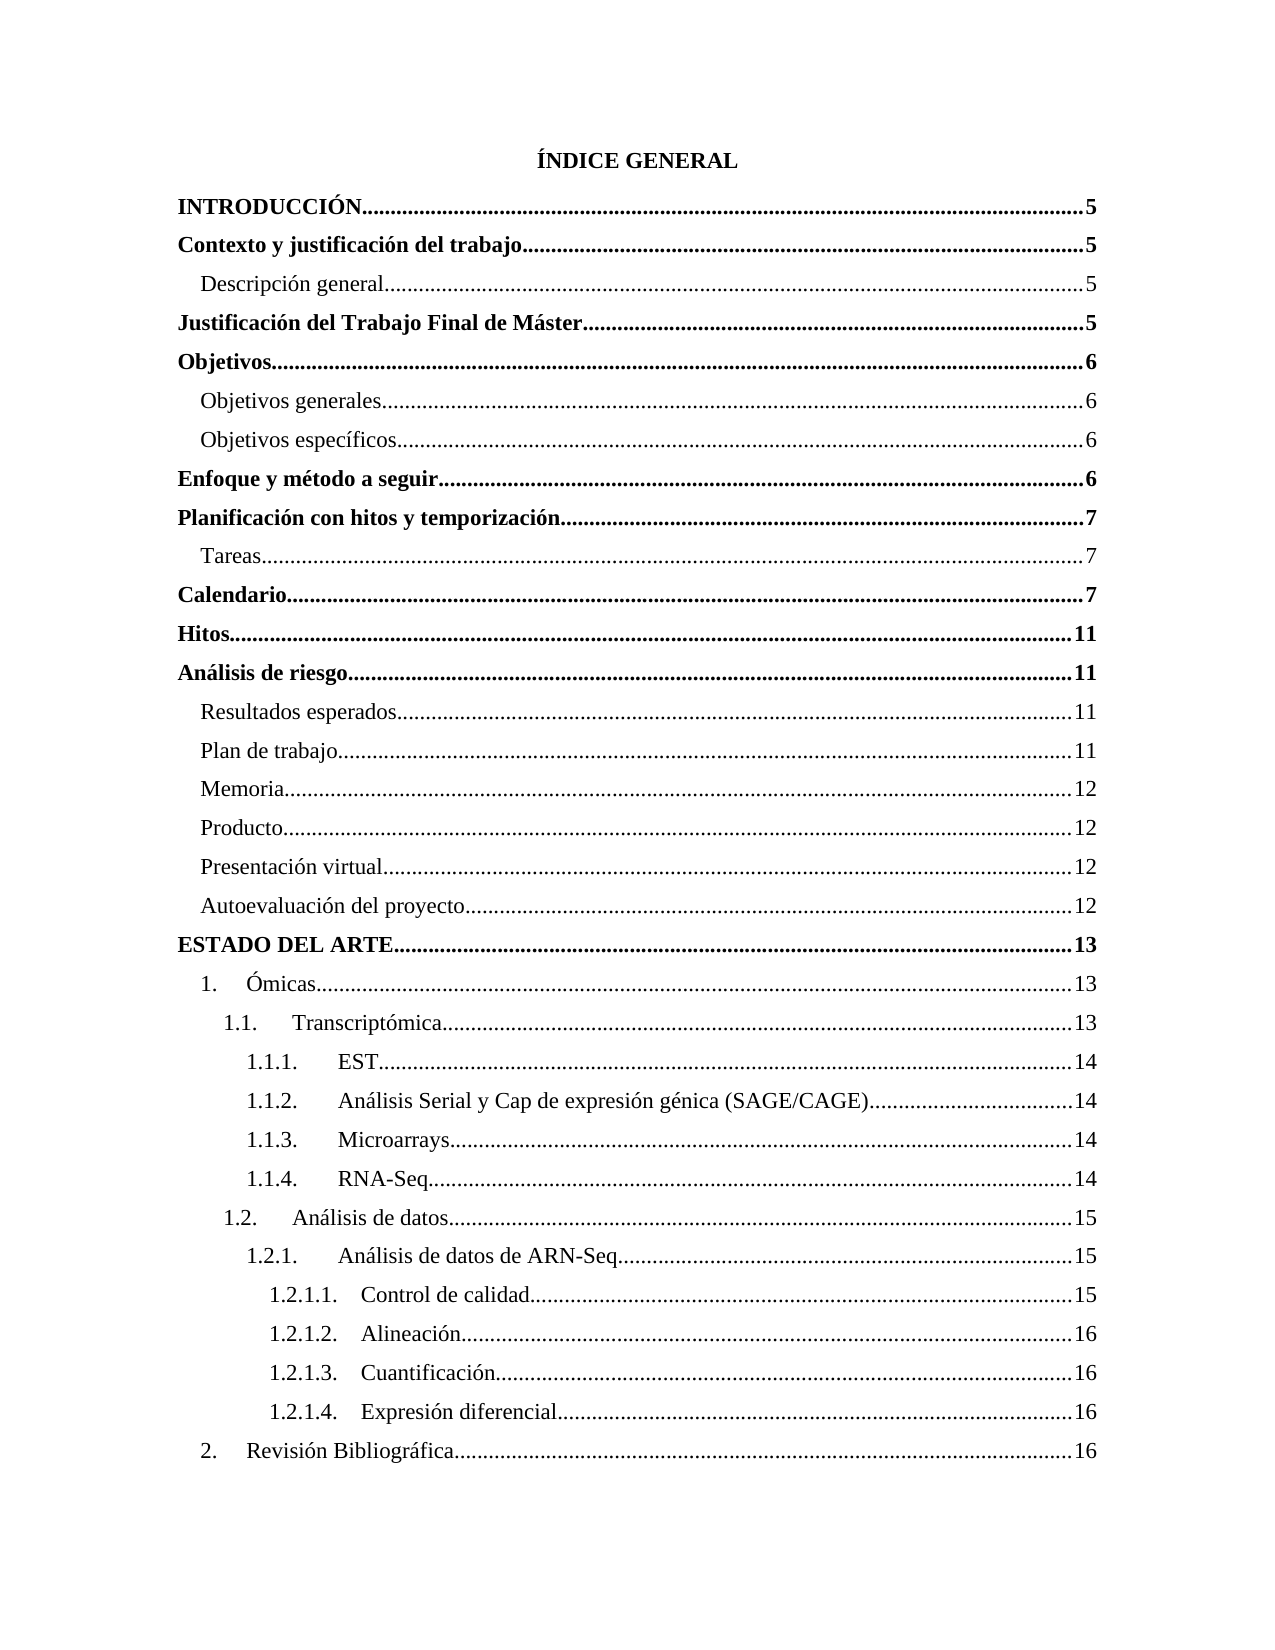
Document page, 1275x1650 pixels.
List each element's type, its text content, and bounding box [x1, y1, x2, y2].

text Contexto y justificación del trabajo 5 [177, 232, 1098, 258]
text 1.2.1.3. Cuantificación 16 [269, 1359, 1098, 1386]
text Hitos 11 [177, 620, 1098, 646]
text Objetivos específicos 6 [200, 426, 1098, 452]
text Planificación con hitos y temporización 7 [177, 503, 1098, 530]
text 1.1.1. EST 14 [246, 1048, 1098, 1074]
text INTRODUCCIÓN 5 [177, 193, 1098, 219]
text 1.2.1. Análisis de datos de ARN-Seq 15 [246, 1242, 1098, 1269]
text ÍNDICE GENERAL [177, 148, 1098, 174]
text Objetivos 6 [177, 348, 1098, 374]
text Memoria 12 [200, 776, 1098, 802]
text Objetivos generales 6 [200, 387, 1098, 413]
text Calendario 7 [177, 581, 1098, 608]
text 1.2.1.1. Control de calidad 15 [269, 1281, 1098, 1308]
text Enfoque y método a seguir 6 [177, 465, 1098, 491]
text 1. Ómicas 13 [200, 970, 1098, 996]
text ESTADO DEL ARTE 13 [177, 931, 1098, 957]
text Producto 12 [200, 814, 1098, 841]
text 1.1.2. Análisis Serial y Cap de expresión génica (SAGE/CAGE) 14 [246, 1087, 1098, 1113]
text 1.2.1.4. Expresión diferencial 16 [269, 1398, 1098, 1425]
text Tareas 7 [200, 542, 1098, 569]
text 1.1.3. Microarrays 14 [246, 1126, 1098, 1152]
text 1.1.4. RNA-Seq 14 [246, 1164, 1098, 1191]
text Justificación del Trabajo Final de Máster 5 [177, 309, 1098, 336]
text Resultados esperados 11 [200, 698, 1098, 724]
text Descripción general 5 [200, 270, 1098, 297]
text Plan de trabajo 11 [200, 737, 1098, 763]
text 1.1. Transcriptómica 13 [223, 1009, 1098, 1035]
text 1.2.1.2. Alineación 16 [269, 1320, 1098, 1347]
text 1.2. Análisis de datos 15 [223, 1203, 1098, 1230]
text Presentación virtual 12 [200, 853, 1098, 879]
text Análisis de riesgo 11 [177, 659, 1098, 685]
text Autoevaluación del proyecto 12 [200, 892, 1098, 918]
text 2. Revisión Bibliográfica 16 [200, 1437, 1098, 1464]
